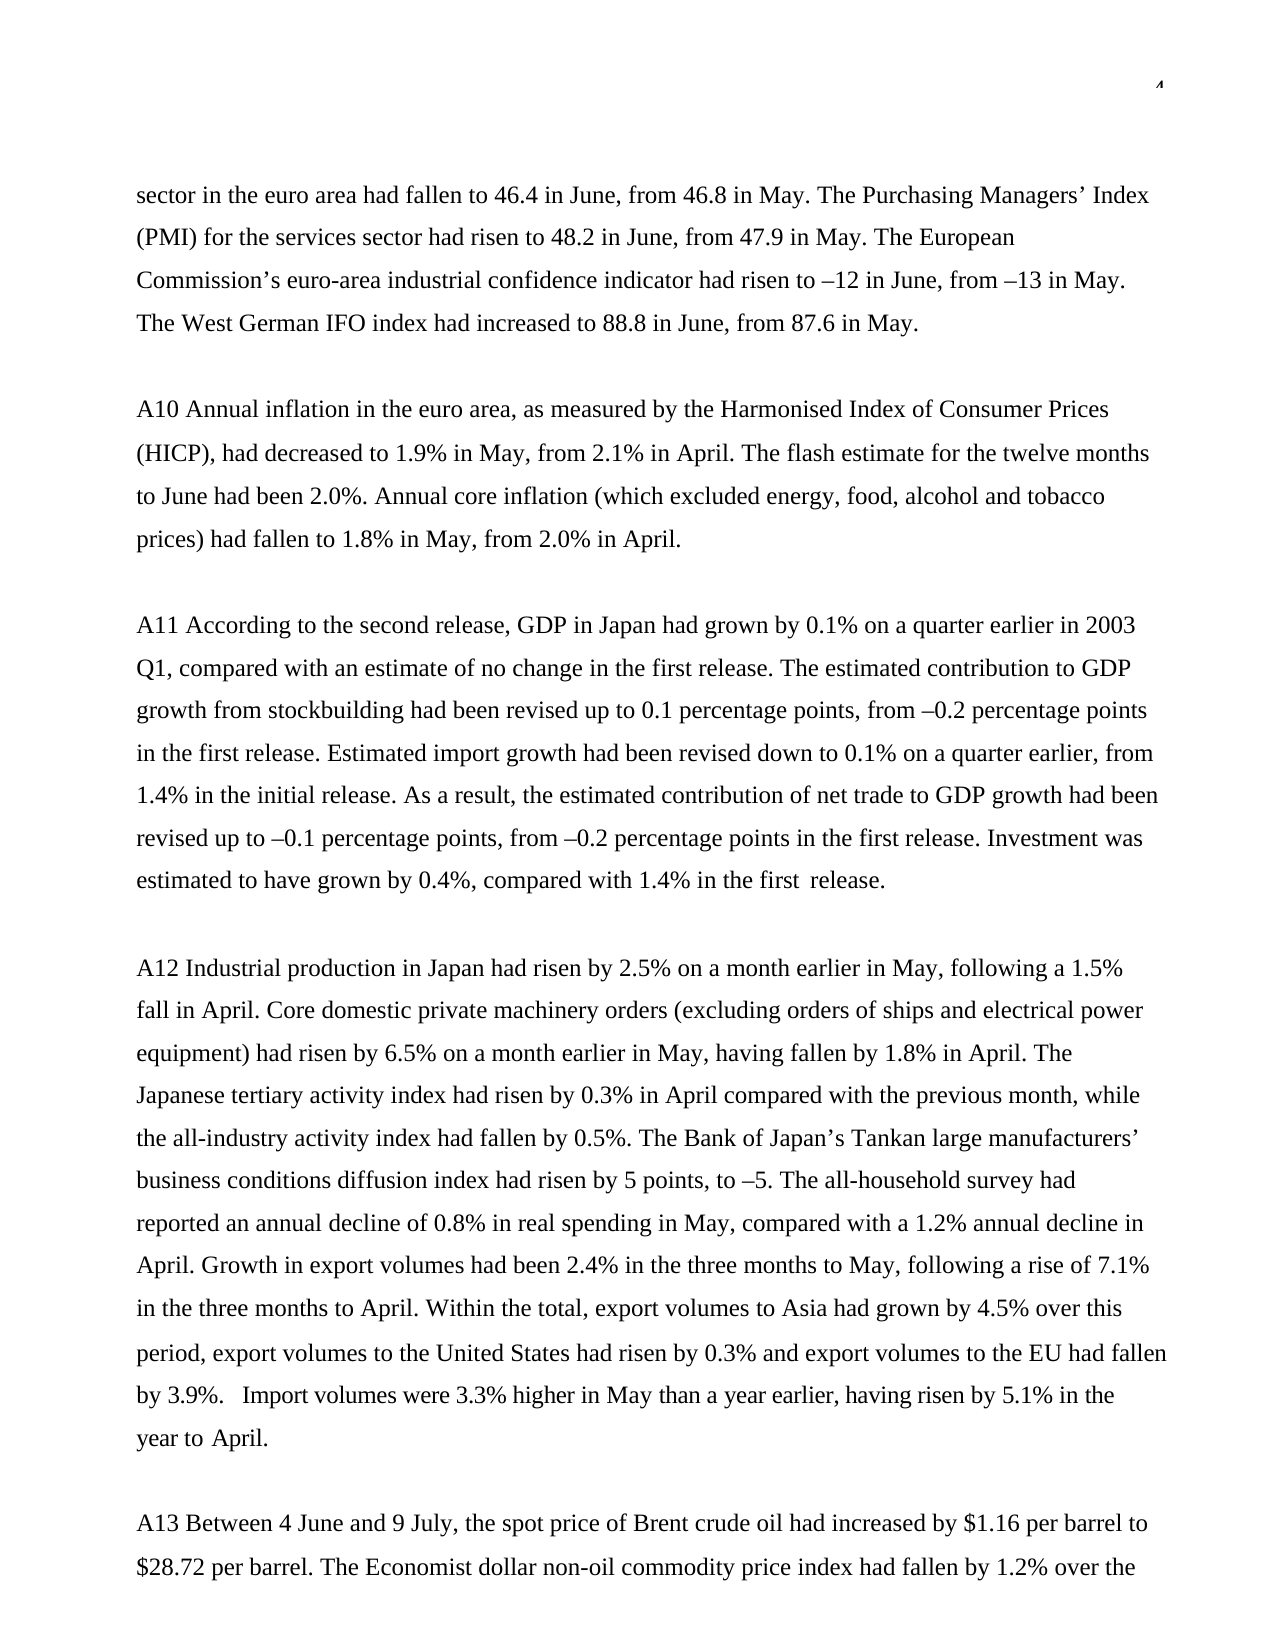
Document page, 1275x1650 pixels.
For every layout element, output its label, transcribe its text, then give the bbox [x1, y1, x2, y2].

text The West German IFO index had increased to 88.8 in June, from 87.6 in May. [136, 308, 1181, 337]
text A10 Annual inflation in the euro area, as measured by the Harmonised Index of Consumer Prices (HICP), had decreased to 1.9% in May, from 2.1% in April. The flash estimate for the twelve months to June had been 2.0%. Annual core inflation (which excluded energy, food, alcohol and tobacco prices) had fallen to 1.8% in May, from 2.0% in April. [136, 394, 1157, 553]
text A12 Industrial production in Japan had risen by 2.5% on a month earlier in May, following a 1.5% fall in April. Core domestic private machinery orders (excluding orders of ships and electrical power equipment) had risen by 6.5% on a month earlier in May, having fallen by 1.8% in April. The Japanese tertiary activity index had risen by 0.3% in April compared with the previous month, while the all-industry activity index had fallen by 0.5%. The Bank of Japan’s Tankan large manufacturers’ business conditions diffusion index had risen by 5 points, to –5. The all-household survey had reported an annual decline of 0.8% in real spending in May, compared with a 1.2% annual decline in April. Growth in export volumes had been 2.4% in the three months to May, following a rise of 7.1% in the three months to April. Within the total, export volumes to Asia had grown by 4.5% over this [136, 953, 1154, 1322]
text A11 According to the second release, GDP in Japan had grown by 0.1% on a quarter earlier in 2003 Q1, compared with an estimate of no change in the first release. The estimated contribution to GDP growth from stockbuilding had been revised up to 0.1 percentage points, from –0.2 percentage points in the first release. Estimated import growth had been revised down to 0.1% on a quarter earlier, from 1.4% in the initial release. As a result, the estimated contribution of net trade to GDP growth had been revised up to –0.1 percentage points, from –0.2 percentage points in the first release. Investment was estimated to have grown by 0.4%, compared with 1.4% in the first release. [136, 610, 1164, 894]
text sector in the euro area had fallen to 46.4 in June, from 46.8 in May. The Purchasing Managers’ Index (PMI) for the services sector had risen to 48.2 in June, from 47.9 in May. The European Commission’s euro-area industrial confidence indicator had risen to –12 in June, from –13 in May. [136, 180, 1157, 293]
text period, export volumes to the United States had risen by 0.3% and export volumes to the EU had fallen by 3.9%. Import volumes were 3.3% higher in May than a year earlier, having risen by 5.1% in the year to April. [136, 1338, 1168, 1451]
text $28.72 per barrel. The Economist dollar non-oil commodity price index had fallen by 1.2% over the [136, 1552, 1181, 1581]
text A13 Between 4 June and 9 July, the spot price of Brent crude oil had increased by $1.16 per barrel to [136, 1508, 1181, 1537]
